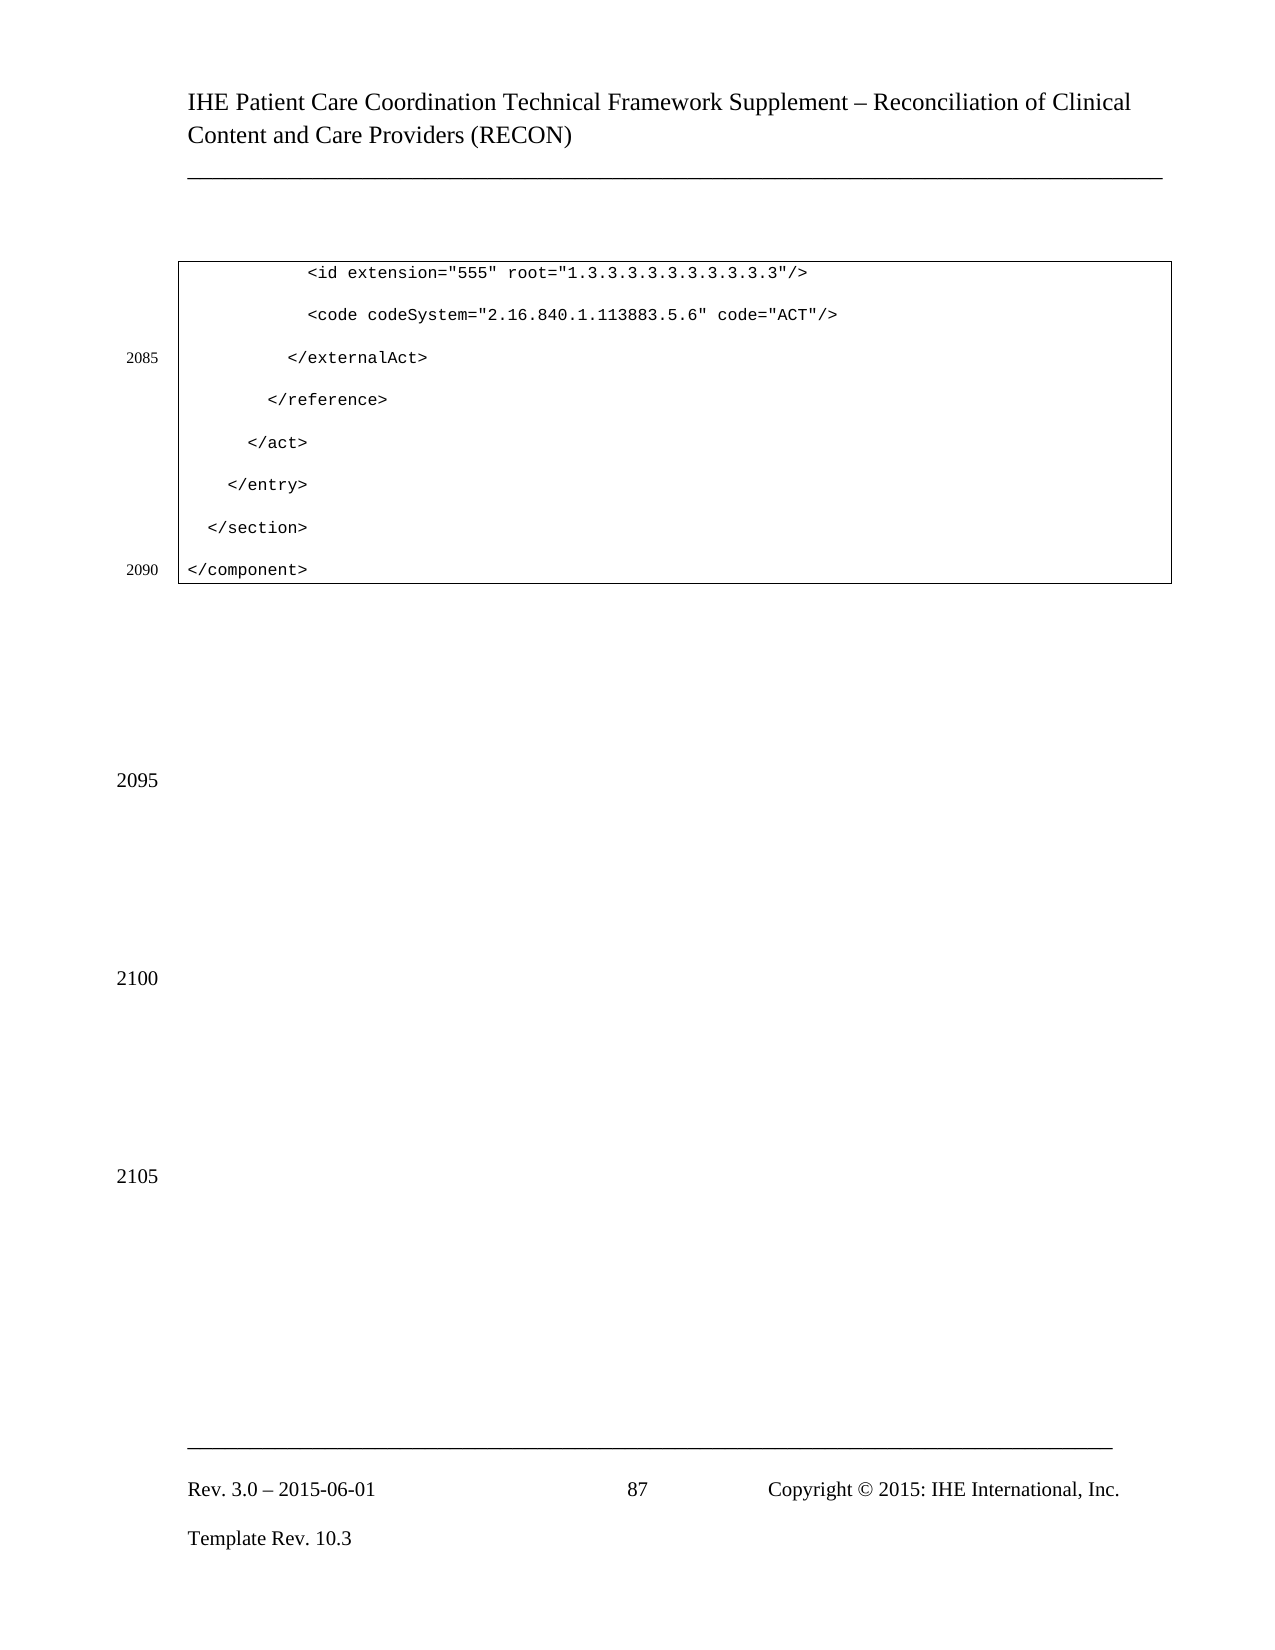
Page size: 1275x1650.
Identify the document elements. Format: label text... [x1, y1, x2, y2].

text <id extension="555" root="1.3.3.3.3.3.3.3.3.3.3"/> [179, 262, 1171, 283]
text </component> [179, 559, 1171, 583]
text </reference> [179, 389, 1171, 411]
text <code codeSystem="2.16.840.1.113883.5.6" code="ACT"/> [179, 304, 1171, 326]
text </act> [179, 431, 1171, 453]
text </entry> [179, 474, 1171, 496]
text </externalAct> [179, 346, 1171, 368]
text </section> [179, 516, 1171, 538]
